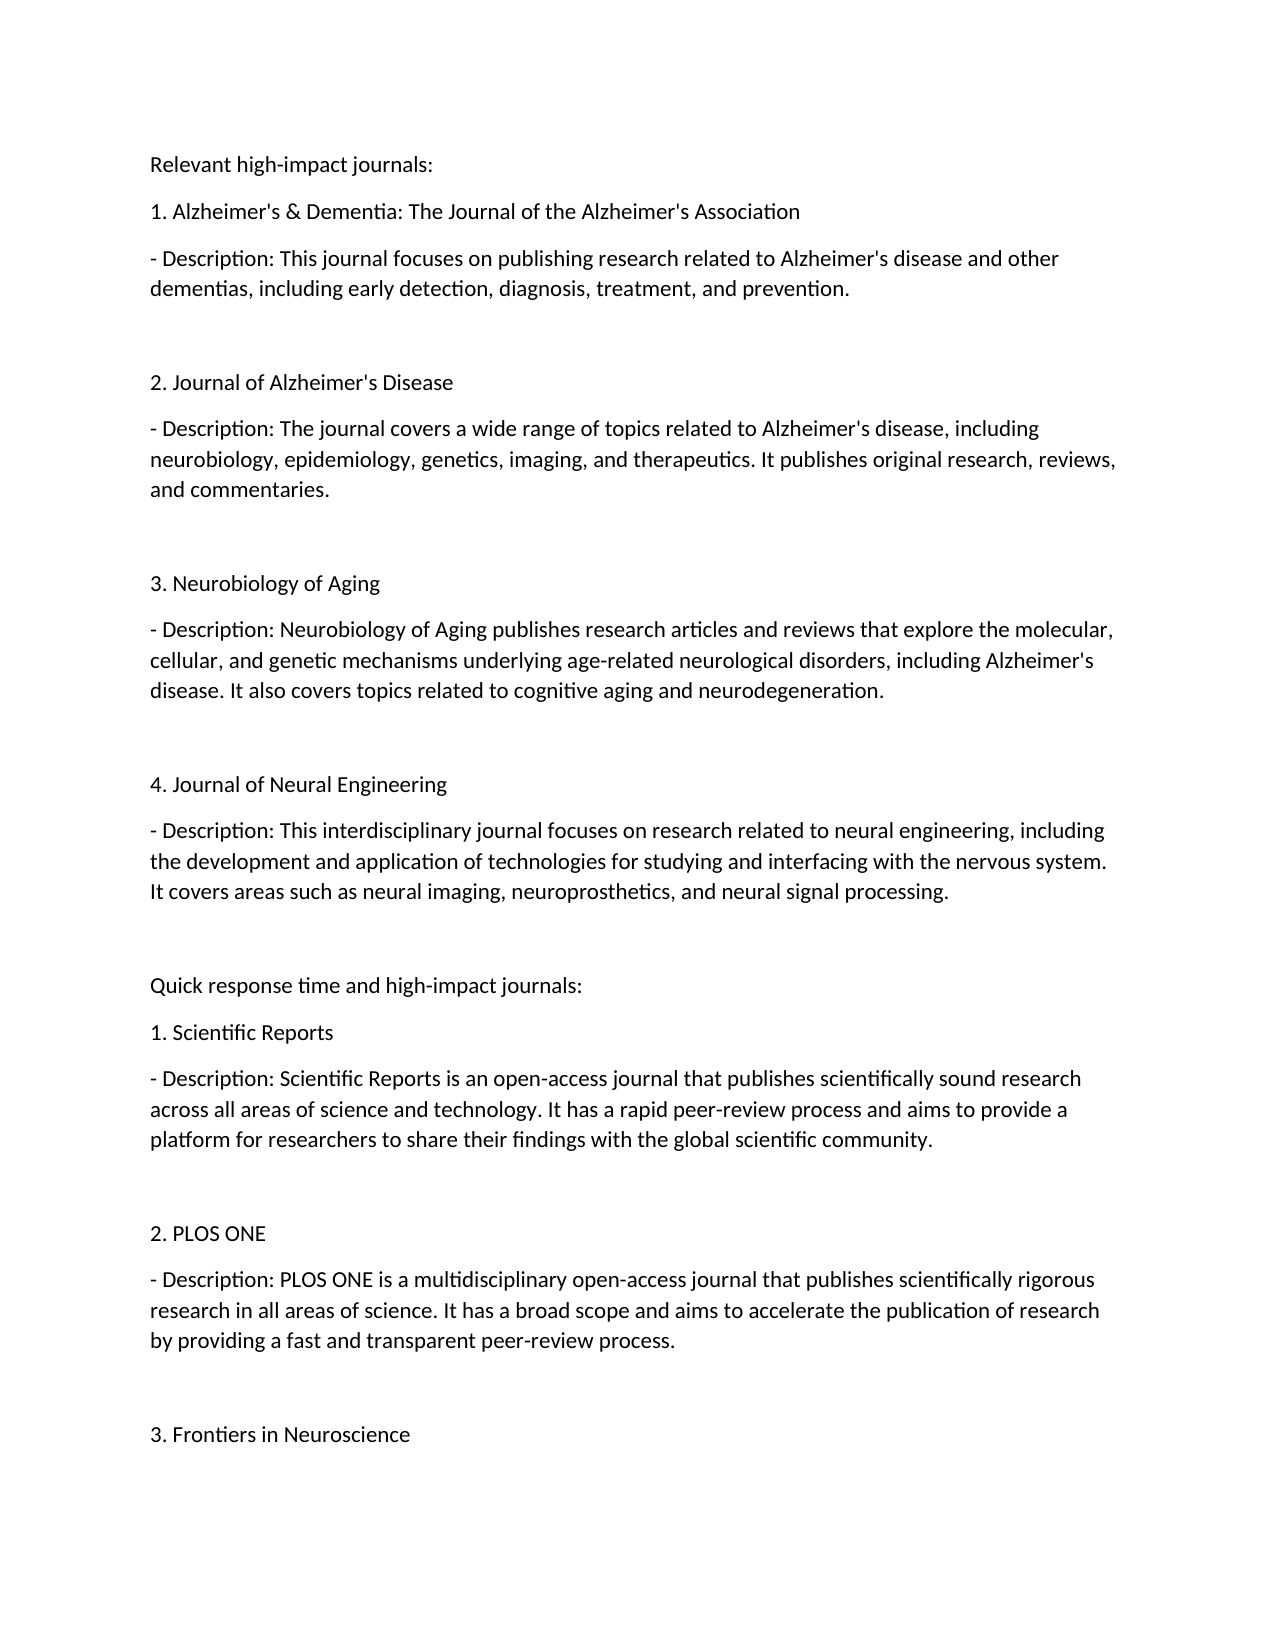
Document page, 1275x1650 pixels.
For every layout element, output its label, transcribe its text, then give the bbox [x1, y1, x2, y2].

text - Description: This interdisciplinary journal focuses on research related to neural engineering, including the development and application of technologies for studying and interfacing with the nervous system. It covers areas such as neural imaging, neuroprosthetics, and neural signal processing. [150, 817, 1125, 905]
text - Description: Neurobiology of Aging publishes research articles and reviews that explore the molecular, cellular, and genetic mechanisms underlying age-related neurological disorders, including Alzheimer's disease. It also covers topics related to cognitive aging and neurodegeneration. [150, 616, 1125, 704]
text - Description: PLOS ONE is a multidisciplinary open-access journal that publishes scientifically rigorous research in all areas of science. It has a broad scope and aims to accelerate the publication of research by providing a fast and transparent peer-review process. [150, 1266, 1125, 1354]
text 3. Neurobiology of Aging [150, 569, 1125, 597]
text 1. Alzheimer's & Dementia: The Journal of the Alzheimer's Association [150, 197, 1125, 225]
text 2. PLOS ONE [150, 1219, 1125, 1247]
text 3. Frontiers in Neuroscience [150, 1420, 1125, 1448]
text Quick response time and high-impact journals: [150, 971, 1125, 999]
text 2. Journal of Alzheimer's Disease [150, 368, 1125, 396]
text 4. Journal of Neural Engineering [150, 770, 1125, 798]
text - Description: The journal covers a wide range of topics related to Alzheimer's disease, including neurobiology, epidemiology, genetics, imaging, and therapeutics. It publishes original research, reviews, and commentaries. [150, 414, 1125, 503]
text Relevant high-impact journals: [150, 150, 1125, 178]
text 1. Scientific Reports [150, 1018, 1125, 1046]
text - Description: This journal focuses on publishing research related to Alzheimer's disease and other dementias, including early detection, diagnosis, treatment, and prevention. [150, 244, 1125, 302]
text - Description: Scientific Reports is an open-access journal that publishes scientifically sound research across all areas of science and technology. It has a rapid peer-review process and aims to provide a platform for researchers to share their findings with the global scientific community. [150, 1064, 1125, 1153]
